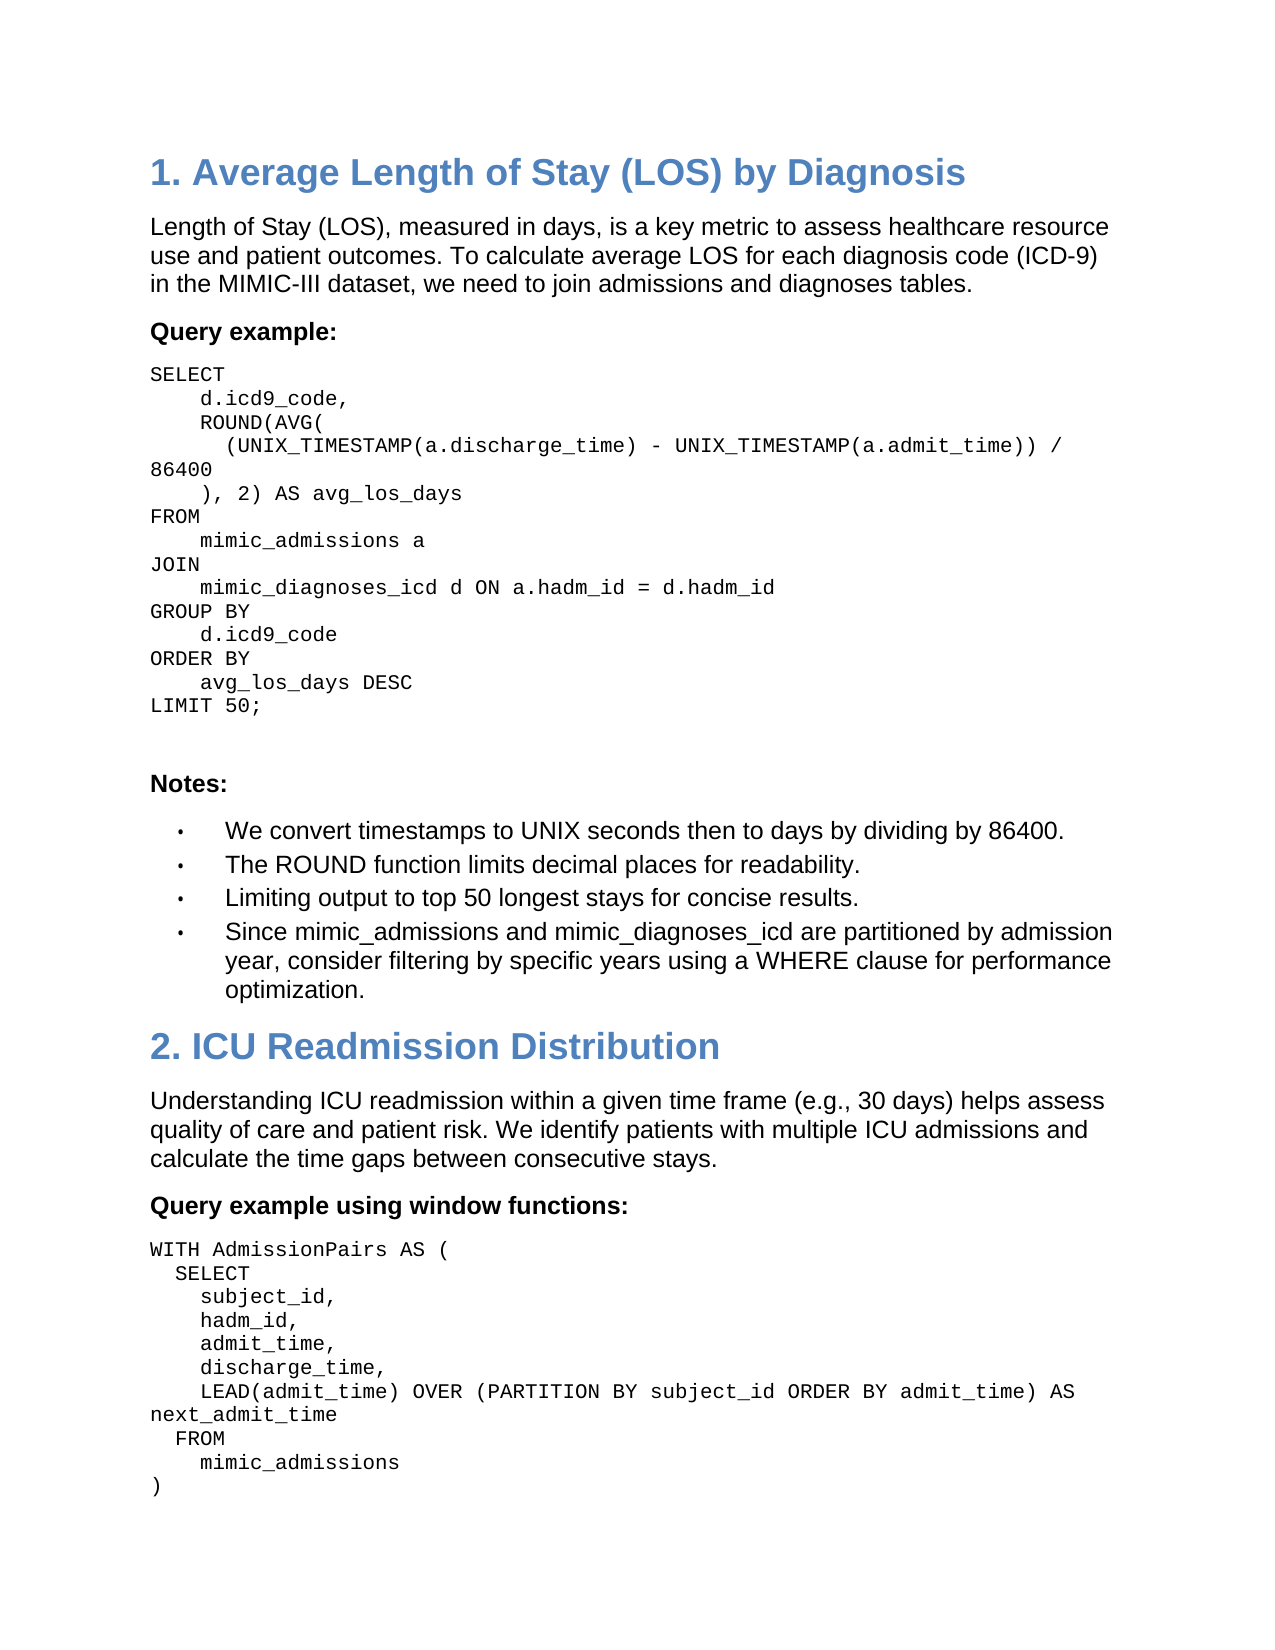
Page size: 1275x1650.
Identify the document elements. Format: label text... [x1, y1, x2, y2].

text Length of Stay (LOS), measured in days, is a key metric to assess healthcare resource use and patient outcomes. To calculate average LOS for each diagnosis code (ICD-9) in the MIMIC-III dataset, we need to join admissions and diagnoses tables. [150, 212, 1125, 298]
list We convert timestamps to UNIX seconds then to days by dividing by 86400. [175, 816, 1125, 846]
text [150, 1239, 1125, 1499]
text Query example using window functions: [150, 1191, 1125, 1220]
text SELECT d.icd9_code, ROUND(AVG( (UNIX_TIMESTAMP(a.discharge_time) - UNIX_TIMESTAMP(a.admit_time)) / 86400 ), 2) AS avg_los_days FROM mimic_admissions a JOIN mimic_diagnoses_icd d ON a.hadm_id = d.hadm_id GROUP BY d.icd9_code ORDER BY avg_los_days DESC LIMIT 50; [150, 364, 1125, 748]
subtitle 1. Average Length of Stay (LOS) by Diagnosis [150, 150, 1125, 193]
text Notes: [150, 769, 1125, 797]
list Limiting output to top 50 longest stays for concise results. [175, 883, 1125, 913]
text Understanding ICU readmission within a given time frame (e.g., 30 days) helps assess quality of care and patient risk. We identify patients with multiple ICU admissions and calculate the time gaps between consecutive stays. [150, 1086, 1125, 1173]
text Query example: [150, 317, 1125, 346]
list The ROUND function limits decimal places for readability. [175, 849, 1125, 879]
subtitle 2. ICU Readmission Distribution [150, 1024, 1125, 1068]
list Since mimic_admissions and mimic_diagnoses_icd are partitioned by admission year, consider filtering by specific years using a WHERE clause for performance optimization. [175, 916, 1125, 1004]
